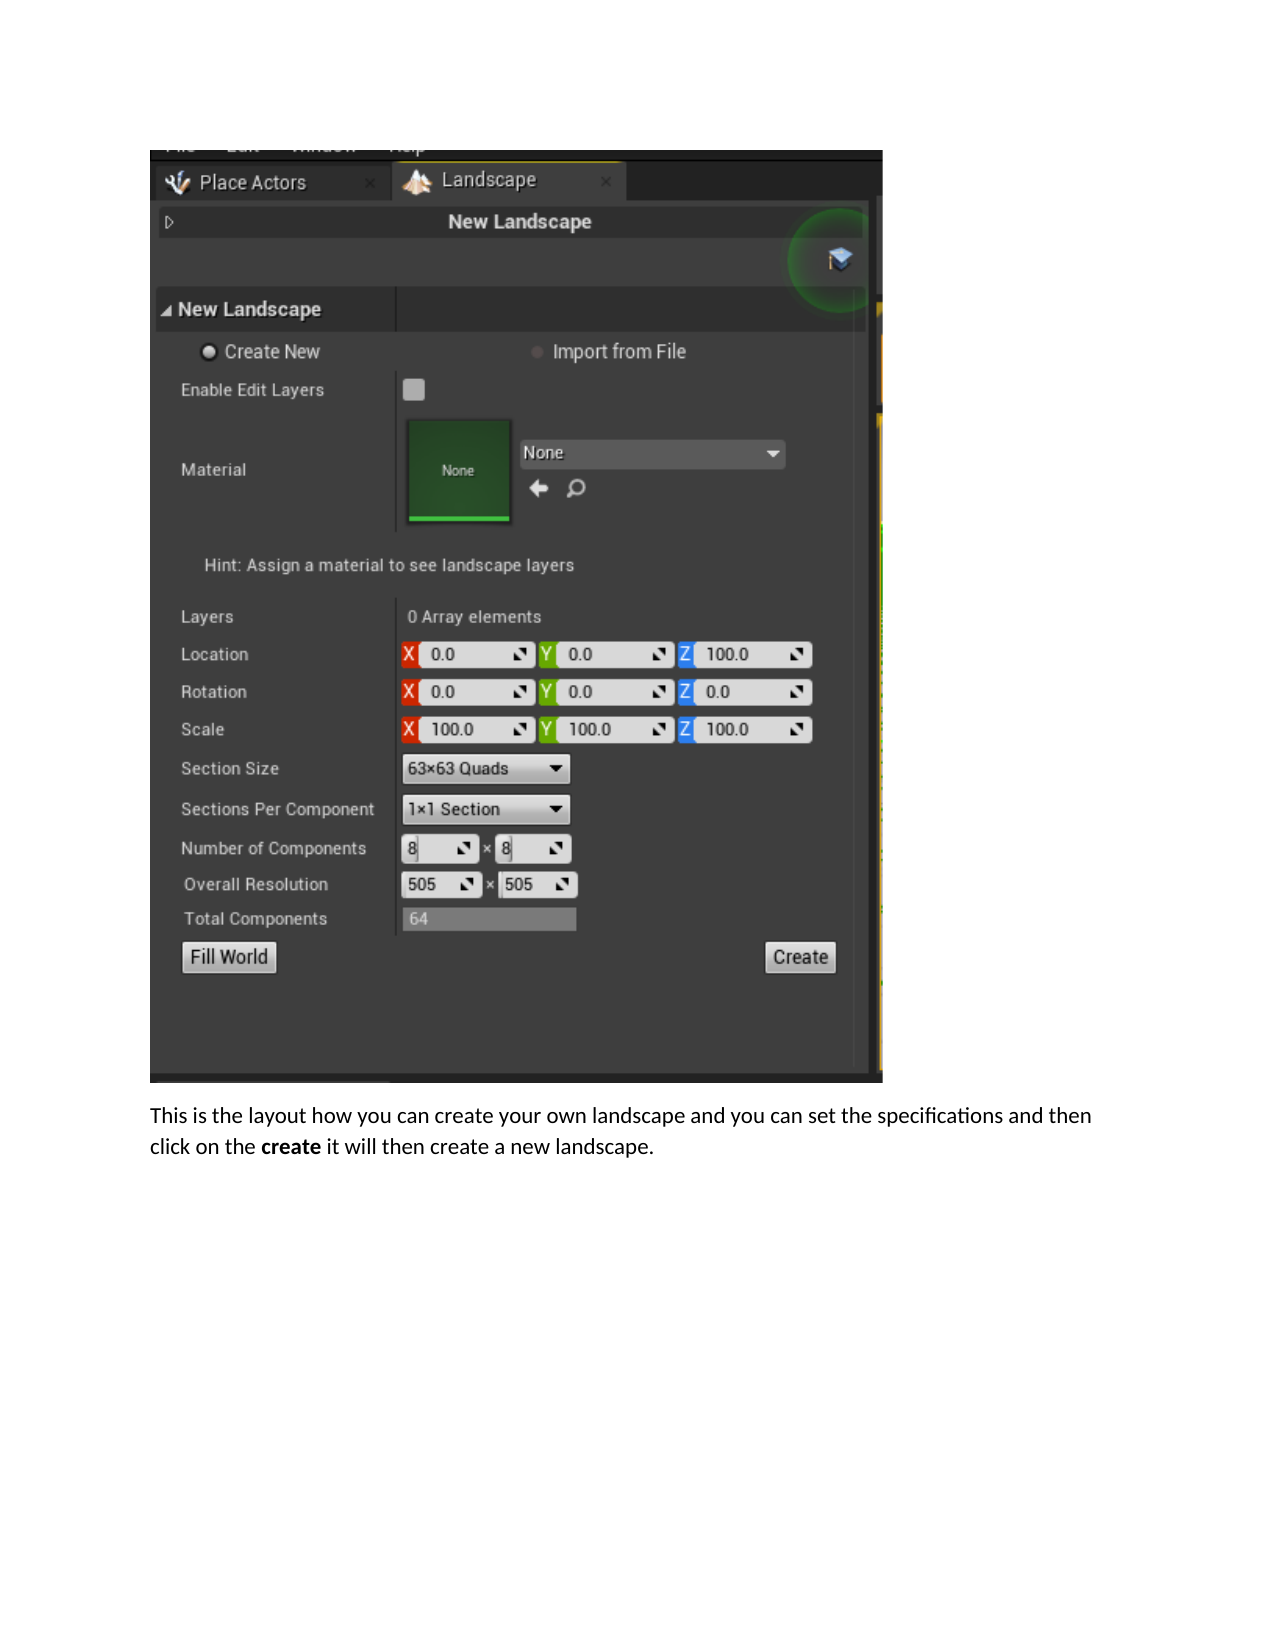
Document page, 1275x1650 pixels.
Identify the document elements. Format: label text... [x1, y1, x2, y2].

picture [150, 150, 883, 1083]
text This is the layout how you can create your own landscape and you can set the specifications and then click on the create it will then create a new landscape. [150, 1102, 1125, 1160]
